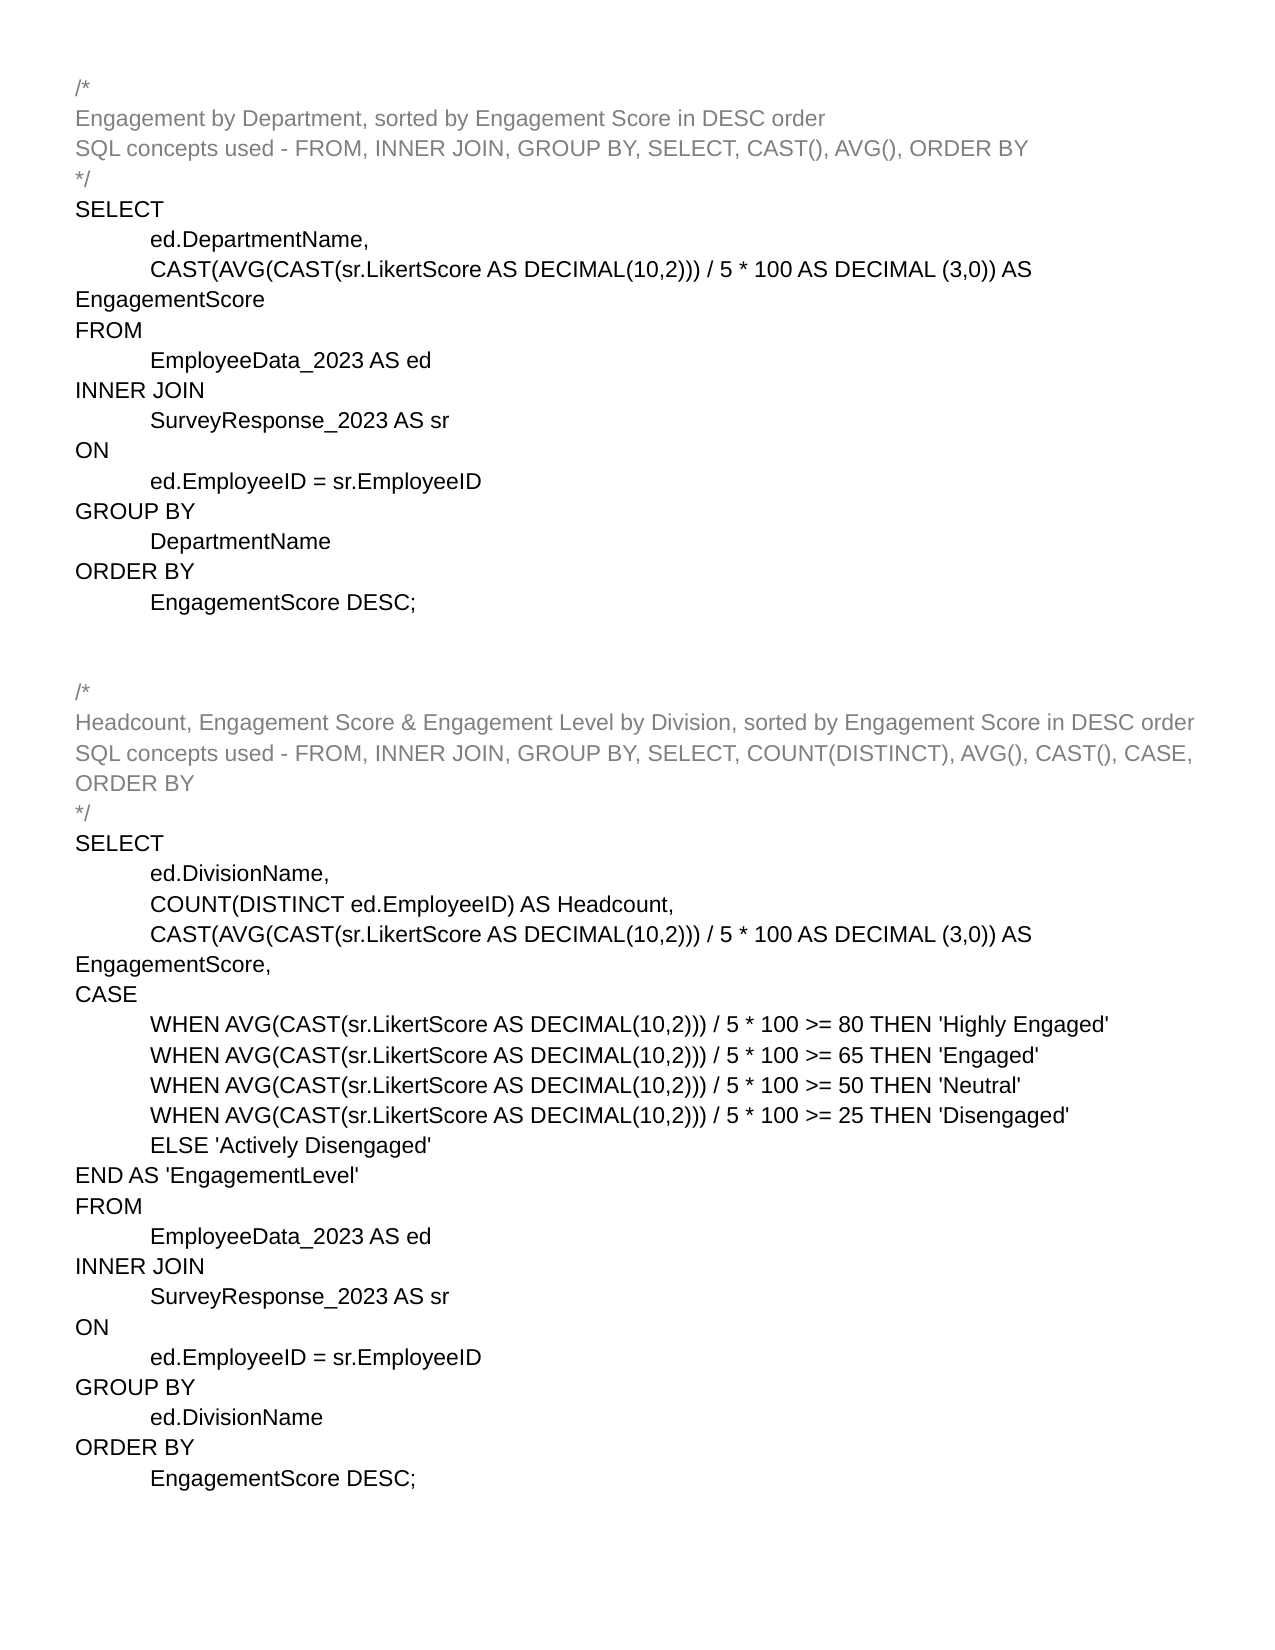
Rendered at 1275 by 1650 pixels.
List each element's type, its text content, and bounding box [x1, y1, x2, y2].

text GROUP BY [75, 1374, 1200, 1400]
text ed.DepartmentName, [75, 226, 1200, 252]
text SQL concepts used - FROM, INNER JOIN, GROUP BY, SELECT, COUNT(DISTINCT), AVG(), CAST(), CASE, ORDER BY [75, 739, 1200, 796]
text EngagementScore DESC; [75, 1464, 1200, 1491]
text ELSE 'Actively Disengaged' [75, 1132, 1200, 1159]
text */ [75, 800, 1200, 826]
text SurveyResponse_2023 AS sr [75, 1283, 1200, 1310]
text FROM [75, 1193, 1200, 1219]
text ORDER BY [75, 558, 1200, 585]
text DepartmentName [75, 528, 1200, 554]
text ORDER BY [75, 1434, 1200, 1461]
text Headcount, Engagement Score & Engagement Level by Division, sorted by Engagement Score in DESC order [75, 709, 1200, 736]
text ed.EmployeeID = sr.EmployeeID [75, 1344, 1200, 1370]
text INNER JOIN [75, 377, 1200, 403]
text WHEN AVG(CAST(sr.LikertScore AS DECIMAL(10,2))) / 5 * 100 >= 25 THEN 'Disengaged' [75, 1102, 1200, 1128]
text ed.DivisionName, [75, 860, 1200, 887]
text GROUP BY [75, 498, 1200, 524]
text COUNT(DISTINCT ed.EmployeeID) AS Headcount, [75, 891, 1200, 917]
text INNER JOIN [75, 1253, 1200, 1279]
text CAST(AVG(CAST(sr.LikertScore AS DECIMAL(10,2))) / 5 * 100 AS DECIMAL (3,0)) AS EngagementScore, [75, 921, 1200, 977]
text /* [75, 679, 1200, 706]
text ON [75, 437, 1200, 464]
text FROM [75, 317, 1200, 343]
text ed.DivisionName [75, 1404, 1200, 1431]
text CAST(AVG(CAST(sr.LikertScore AS DECIMAL(10,2))) / 5 * 100 AS DECIMAL (3,0)) AS EngagementScore [75, 256, 1200, 313]
text ed.EmployeeID = sr.EmployeeID [75, 468, 1200, 494]
text EmployeeData_2023 AS ed [75, 347, 1200, 373]
text SELECT [75, 196, 1200, 222]
text /* [75, 75, 1200, 101]
text ON [75, 1313, 1200, 1340]
text WHEN AVG(CAST(sr.LikertScore AS DECIMAL(10,2))) / 5 * 100 >= 80 THEN 'Highly Engaged' [75, 1011, 1200, 1038]
text WHEN AVG(CAST(sr.LikertScore AS DECIMAL(10,2))) / 5 * 100 >= 50 THEN 'Neutral' [75, 1072, 1200, 1098]
text CASE [75, 981, 1200, 1008]
text EmployeeData_2023 AS ed [75, 1223, 1200, 1249]
text WHEN AVG(CAST(sr.LikertScore AS DECIMAL(10,2))) / 5 * 100 >= 65 THEN 'Engaged' [75, 1042, 1200, 1068]
text Engagement by Department, sorted by Engagement Score in DESC order [75, 105, 1200, 132]
text END AS 'EngagementLevel' [75, 1162, 1200, 1189]
text SQL concepts used - FROM, INNER JOIN, GROUP BY, SELECT, CAST(), AVG(), ORDER BY [75, 135, 1200, 162]
text SELECT [75, 830, 1200, 857]
text */ [75, 166, 1200, 192]
text EngagementScore DESC; [75, 588, 1200, 615]
text SurveyResponse_2023 AS sr [75, 407, 1200, 434]
